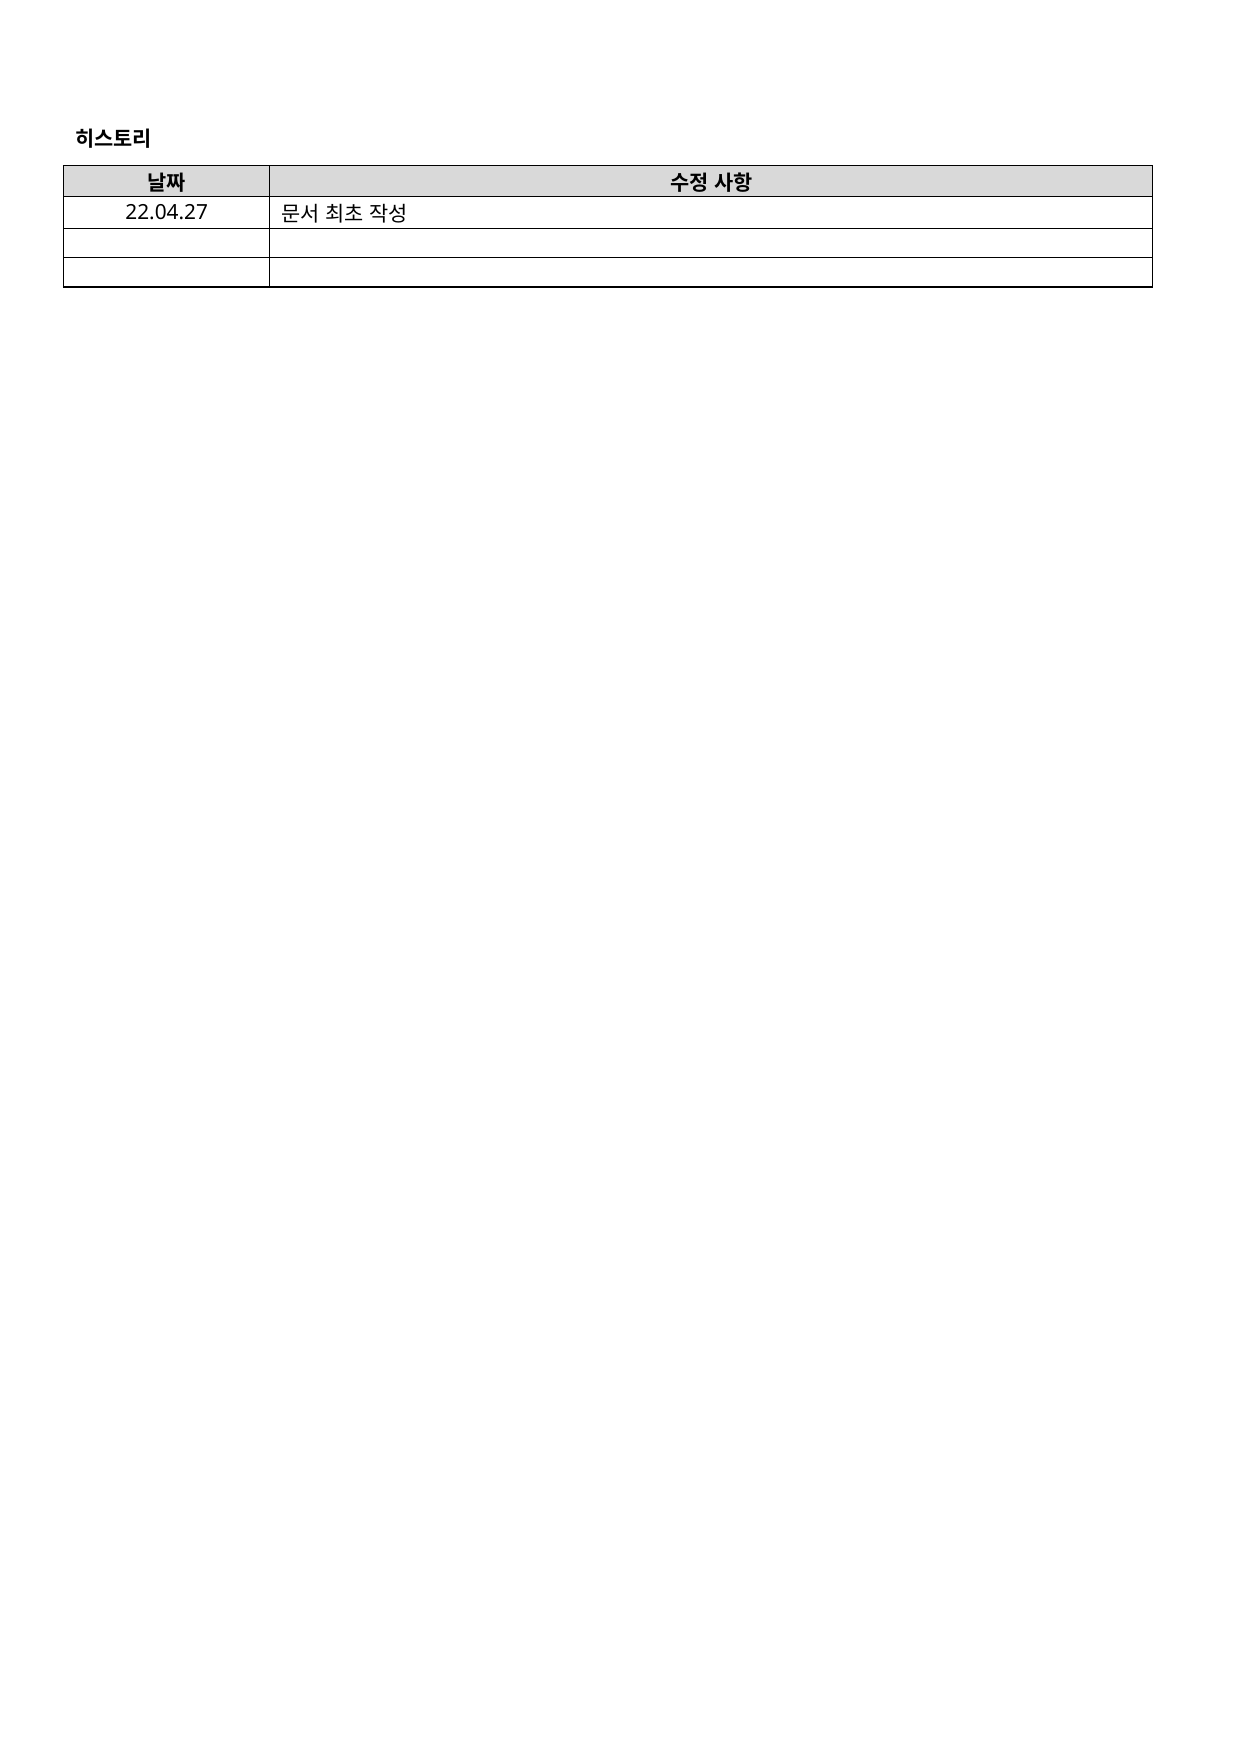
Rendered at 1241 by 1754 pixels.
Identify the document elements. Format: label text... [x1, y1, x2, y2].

table_cell 22.04.27 [64, 197, 269, 227]
table_cell [270, 229, 1152, 257]
table_cell [64, 258, 269, 286]
text 히스토리 [75, 122, 1165, 152]
table_header 날짜 [64, 166, 269, 196]
table_cell [64, 229, 269, 257]
table_header 수정 사항 [270, 166, 1152, 196]
table_cell [270, 258, 1152, 286]
table_cell 문서 최초 작성 [270, 197, 1152, 227]
